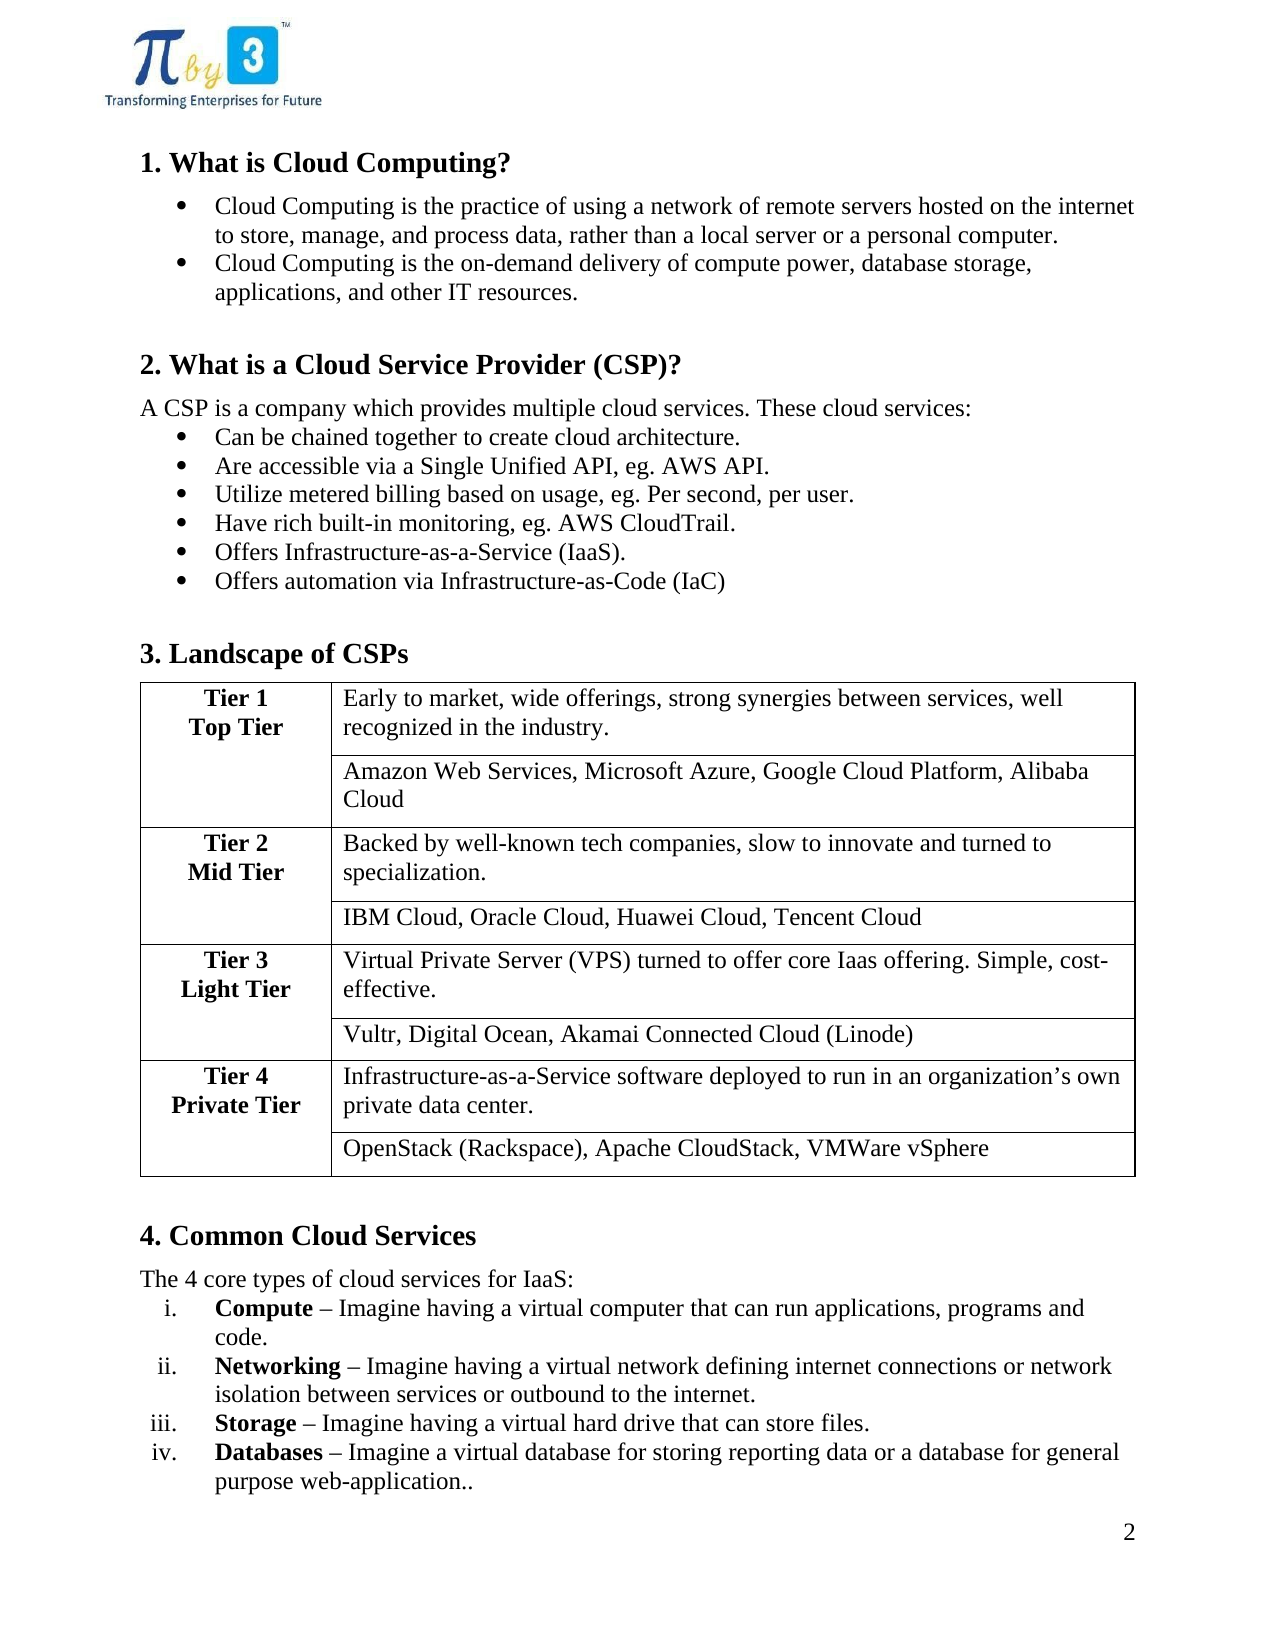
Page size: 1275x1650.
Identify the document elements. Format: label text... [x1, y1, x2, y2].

table_cell Virtual Private Server (VPS) turned to offer core Iaas offering. Simple, cost-effective. [332, 945, 1134, 1018]
list Have rich built-in monitoring, eg. AWS CloudTrail. [177, 508, 1135, 537]
table_header Tier 1 Top Tier [141, 683, 331, 827]
subtitle 1. What is Cloud Computing? [139, 145, 1135, 178]
picture [96, 17, 324, 110]
table_cell Infrastructure-as-a-Service software deployed to run in an organization’s own private data center. [332, 1061, 1134, 1132]
list Compute – Imagine having a virtual computer that can run applications, programs and code. [177, 1293, 1135, 1351]
table_cell Tier 3 Light Tier [141, 945, 331, 1060]
list Can be chained together to create cloud architecture. [177, 422, 1135, 451]
list Cloud Computing is the practice of using a network of remote servers hosted on the internet to store, manage, and process data, rather than a local server or a personal computer. [177, 191, 1135, 248]
list Networking – Imagine having a virtual network defining internet connections or network isolation between services or outbound to the internet. [177, 1351, 1135, 1408]
list Utilize metered billing based on usage, eg. Per second, per user. [177, 479, 1135, 508]
table_cell Amazon Web Services, Microsoft Azure, Google Cloud Platform, Alibaba Cloud [332, 756, 1134, 827]
list Databases – Imagine a virtual database for storing reporting data or a database for general purpose web-application.. [177, 1437, 1135, 1494]
list Are accessible via a Single Unified API, eg. AWS API. [177, 451, 1135, 479]
table_cell Vultr, Digital Ocean, Akamai Connected Cloud (Linode) [332, 1019, 1134, 1060]
subtitle 4. Common Cloud Services [139, 1218, 1135, 1252]
list Cloud Computing is the on-demand delivery of compute power, database storage, applications, and other IT resources. [177, 248, 1135, 306]
table_cell Tier 2 Mid Tier [141, 828, 331, 944]
text A CSP is a company which provides multiple cloud services. These cloud services: [139, 393, 1135, 422]
text The 4 core types of cloud services for IaaS: [139, 1264, 1135, 1293]
list Storage – Imagine having a virtual hard drive that can store files. [177, 1408, 1135, 1437]
subtitle 3. Landscape of CSPs [139, 636, 1135, 669]
list Offers Infrastructure-as-a-Service (IaaS). [177, 537, 1135, 566]
table_cell Tier 4 Private Tier [141, 1061, 331, 1176]
subtitle 2. What is a Cloud Service Provider (CSP)? [139, 347, 1135, 381]
list Offers automation via Infrastructure-as-Code (IaC) [177, 566, 1135, 594]
table_cell OpenStack (Rackspace), Apache CloudStack, VMWare vSphere [332, 1133, 1134, 1176]
table_cell Backed by well-known tech companies, slow to innovate and turned to specialization. [332, 828, 1134, 901]
table_cell IBM Cloud, Oracle Cloud, Huawei Cloud, Tencent Cloud [332, 902, 1134, 944]
table_header Early to market, wide offerings, strong synergies between services, well recognized in the industry. [332, 683, 1134, 755]
